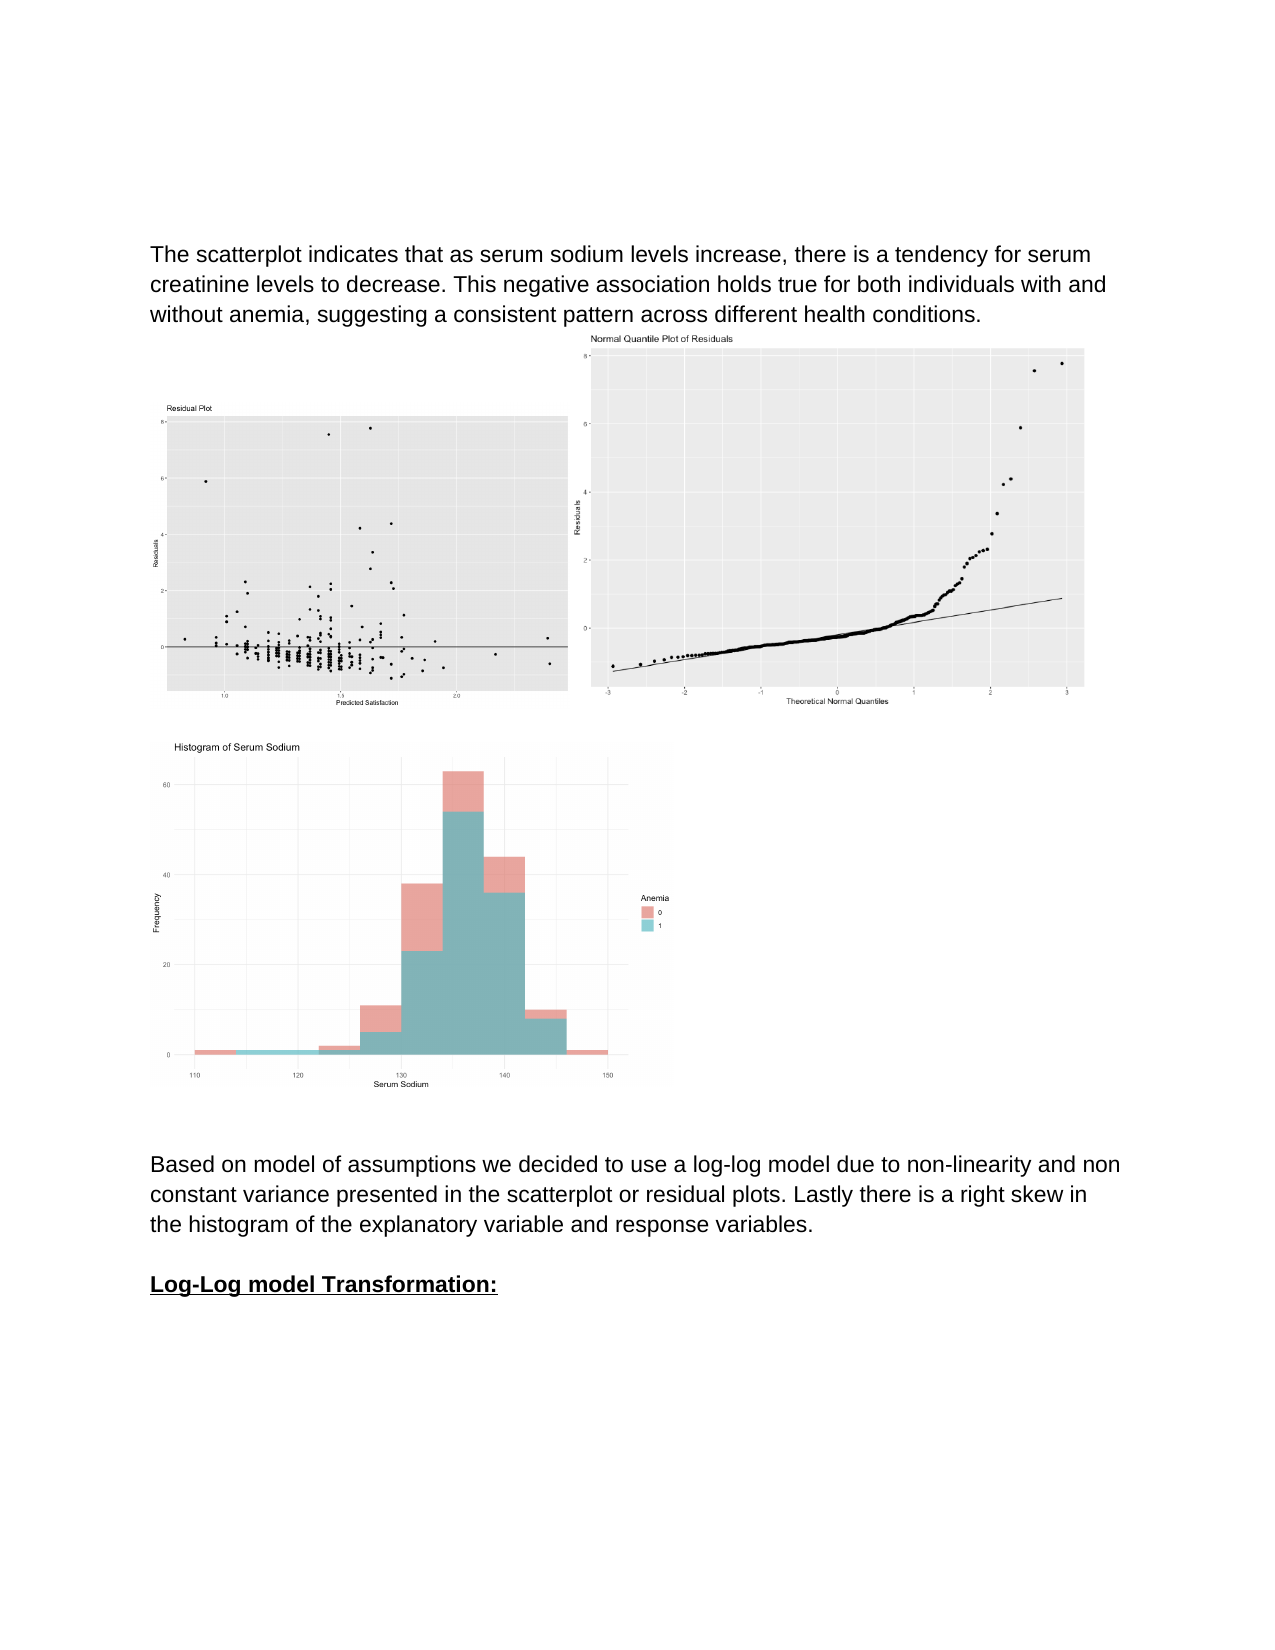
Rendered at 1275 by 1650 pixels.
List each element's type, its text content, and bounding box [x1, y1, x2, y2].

picture [150, 331, 1088, 709]
text Log-Log model Transformation: [150, 1271, 1125, 1298]
picture [150, 742, 674, 1087]
text Based on model of assumptions we decided to use a log-log model due to non-linearity and non constant variance presented in the scatterplot or residual plots. Lastly there is a right skew in the histogram of the explanatory variable and response variables. [150, 1151, 1125, 1237]
